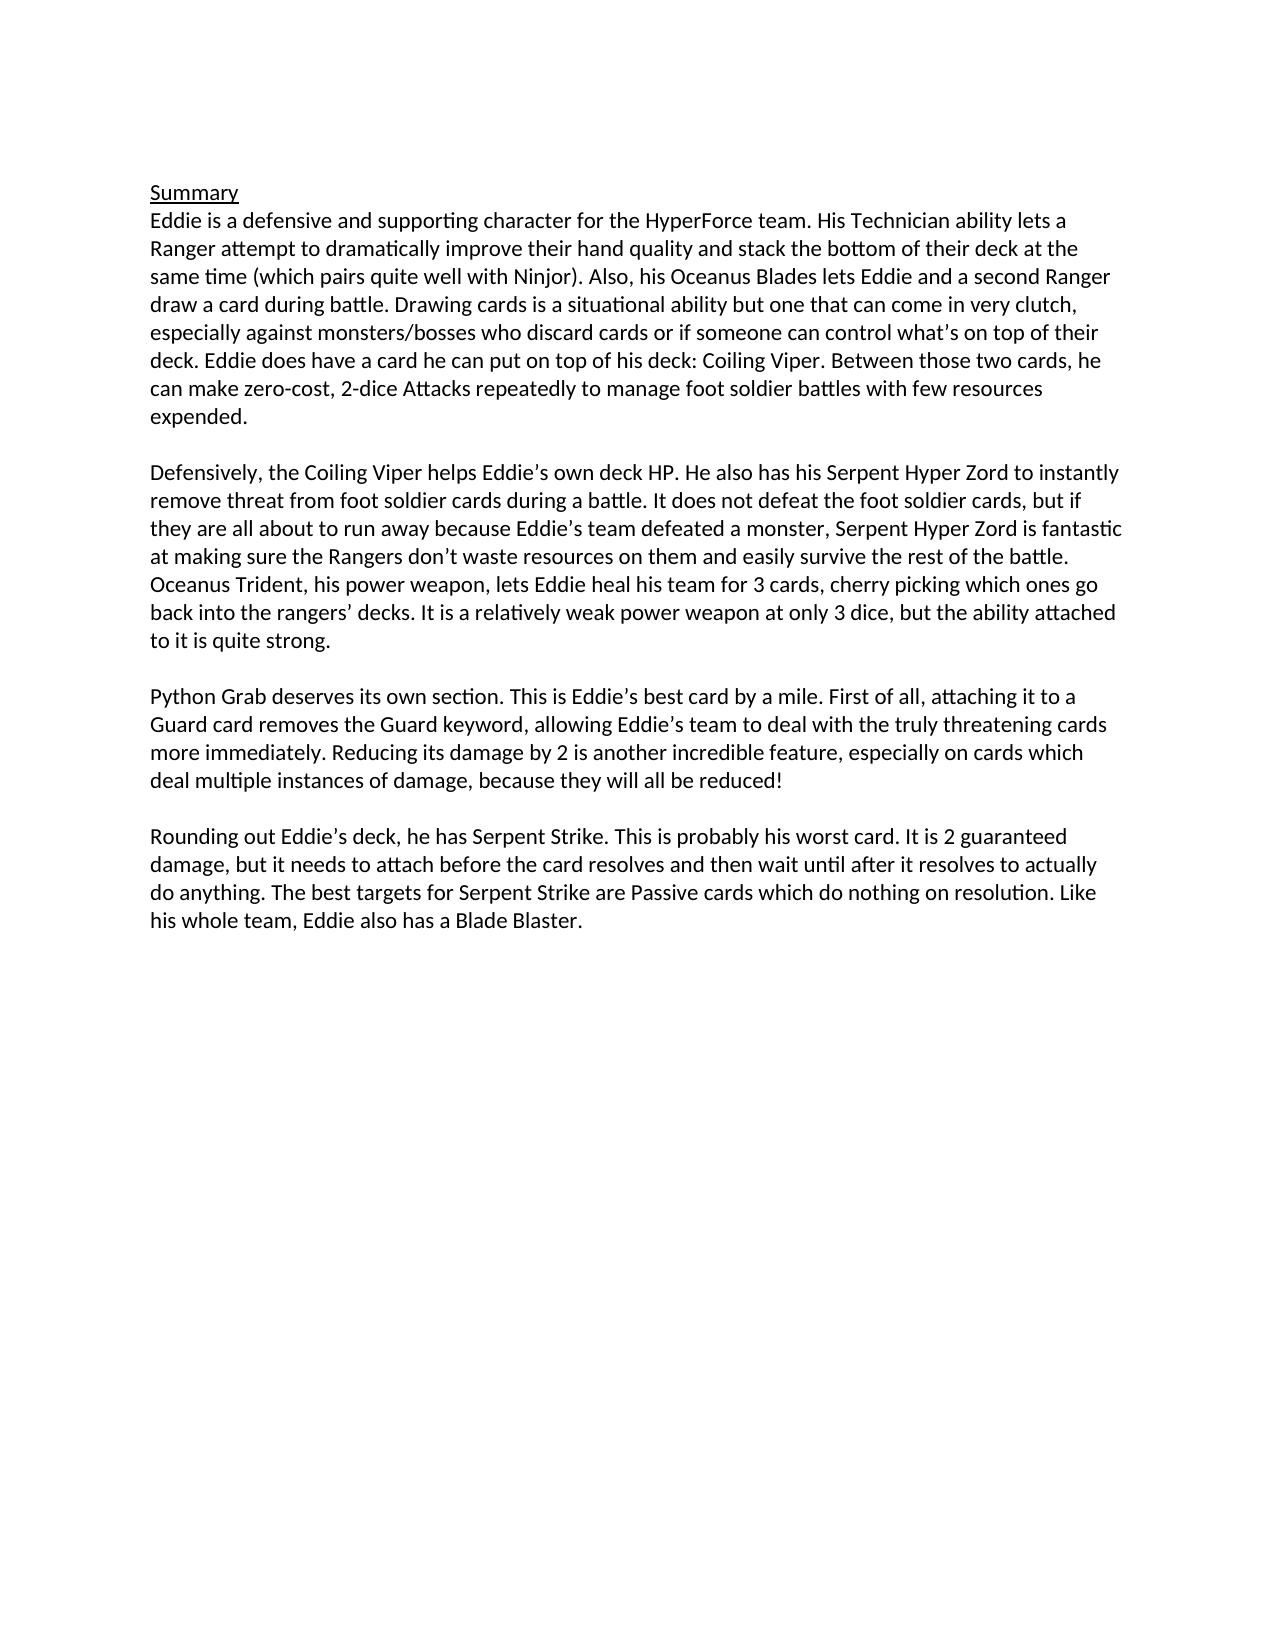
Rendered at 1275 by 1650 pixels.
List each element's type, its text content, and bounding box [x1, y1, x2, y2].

text Python Grab deserves its own section. This is Eddie’s best card by a mile. First of all, attaching it to a Guard card removes the Guard keyword, allowing Eddie’s team to deal with the truly threatening cards more immediately. Reducing its damage by 2 is another incredible feature, especially on cards which deal multiple instances of damage, because they will all be reduced! [150, 682, 1125, 794]
text Summary [150, 178, 1125, 206]
text Eddie is a defensive and supporting character for the HyperForce team. His Technician ability lets a Ranger attempt to dramatically improve their hand quality and stack the bottom of their deck at the same time (which pairs quite well with Ninjor). Also, his Oceanus Blades lets Eddie and a second Ranger draw a card during battle. Drawing cards is a situational ability but one that can come in very clutch, especially against monsters/bosses who discard cards or if someone can control what’s on top of their deck. Eddie does have a card he can put on top of his deck: Coiling Viper. Between those two cards, he can make zero-cost, 2-dice Attacks repeatedly to manage foot soldier battles with few resources expended. [150, 206, 1125, 430]
text Rounding out Eddie’s deck, he has Serpent Strike. This is probably his worst card. It is 2 guaranteed damage, but it needs to attach before the card resolves and then wait until after it resolves to actually do anything. The best targets for Serpent Strike are Passive cards which do nothing on resolution. Like his whole team, Eddie also has a Blade Blaster. [150, 822, 1125, 934]
text Defensively, the Coiling Viper helps Eddie’s own deck HP. He also has his Serpent Hyper Zord to instantly remove threat from foot soldier cards during a battle. It does not defeat the foot soldier cards, but if they are all about to run away because Eddie’s team defeated a monster, Serpent Hyper Zord is fantastic at making sure the Rangers don’t waste resources on them and easily survive the rest of the battle. Oceanus Trident, his power weapon, lets Eddie heal his team for 3 cards, cherry picking which ones go back into the rangers’ decks. It is a relatively weak power weapon at only 3 dice, but the ability attached to it is quite strong. [150, 458, 1125, 654]
